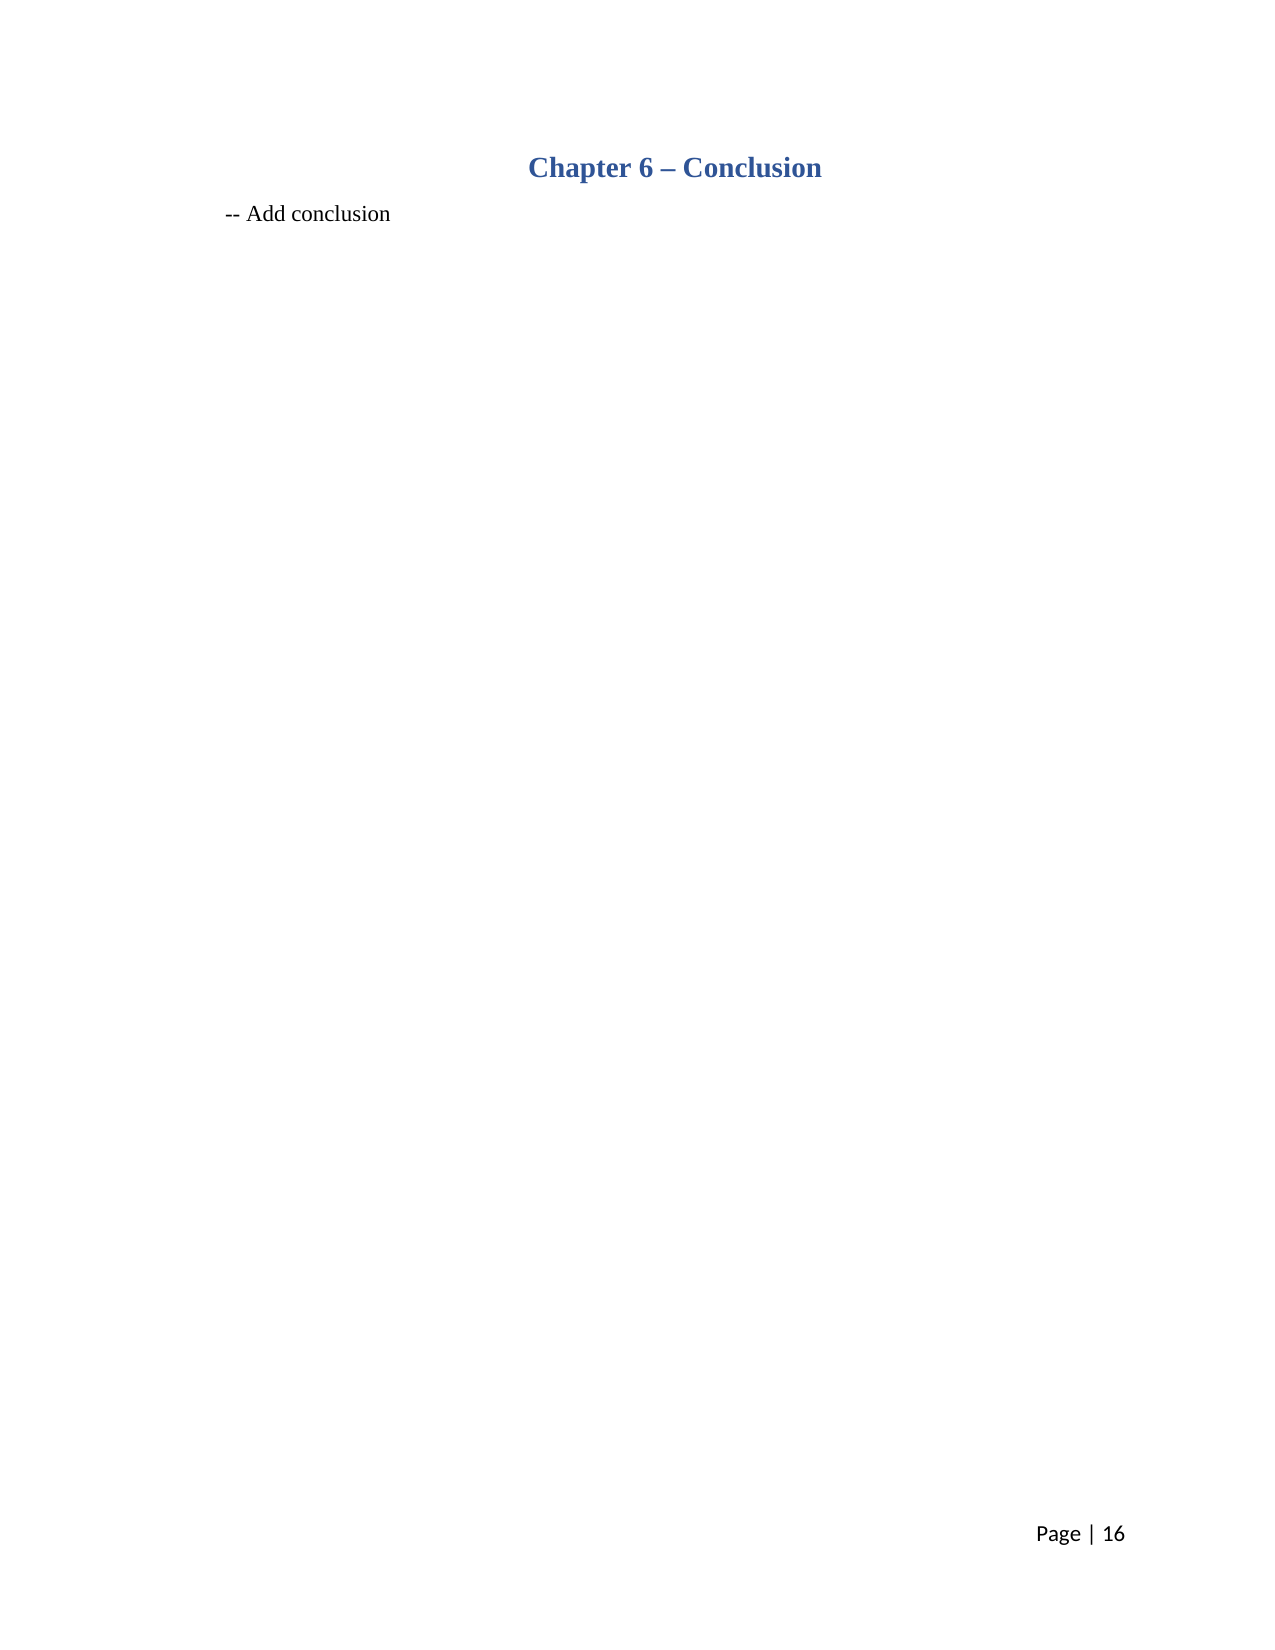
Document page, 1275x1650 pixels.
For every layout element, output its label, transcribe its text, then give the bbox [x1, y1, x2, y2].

subtitle Chapter 6 – Conclusion [150, 150, 1125, 183]
text -- Add conclusion [150, 200, 1125, 227]
